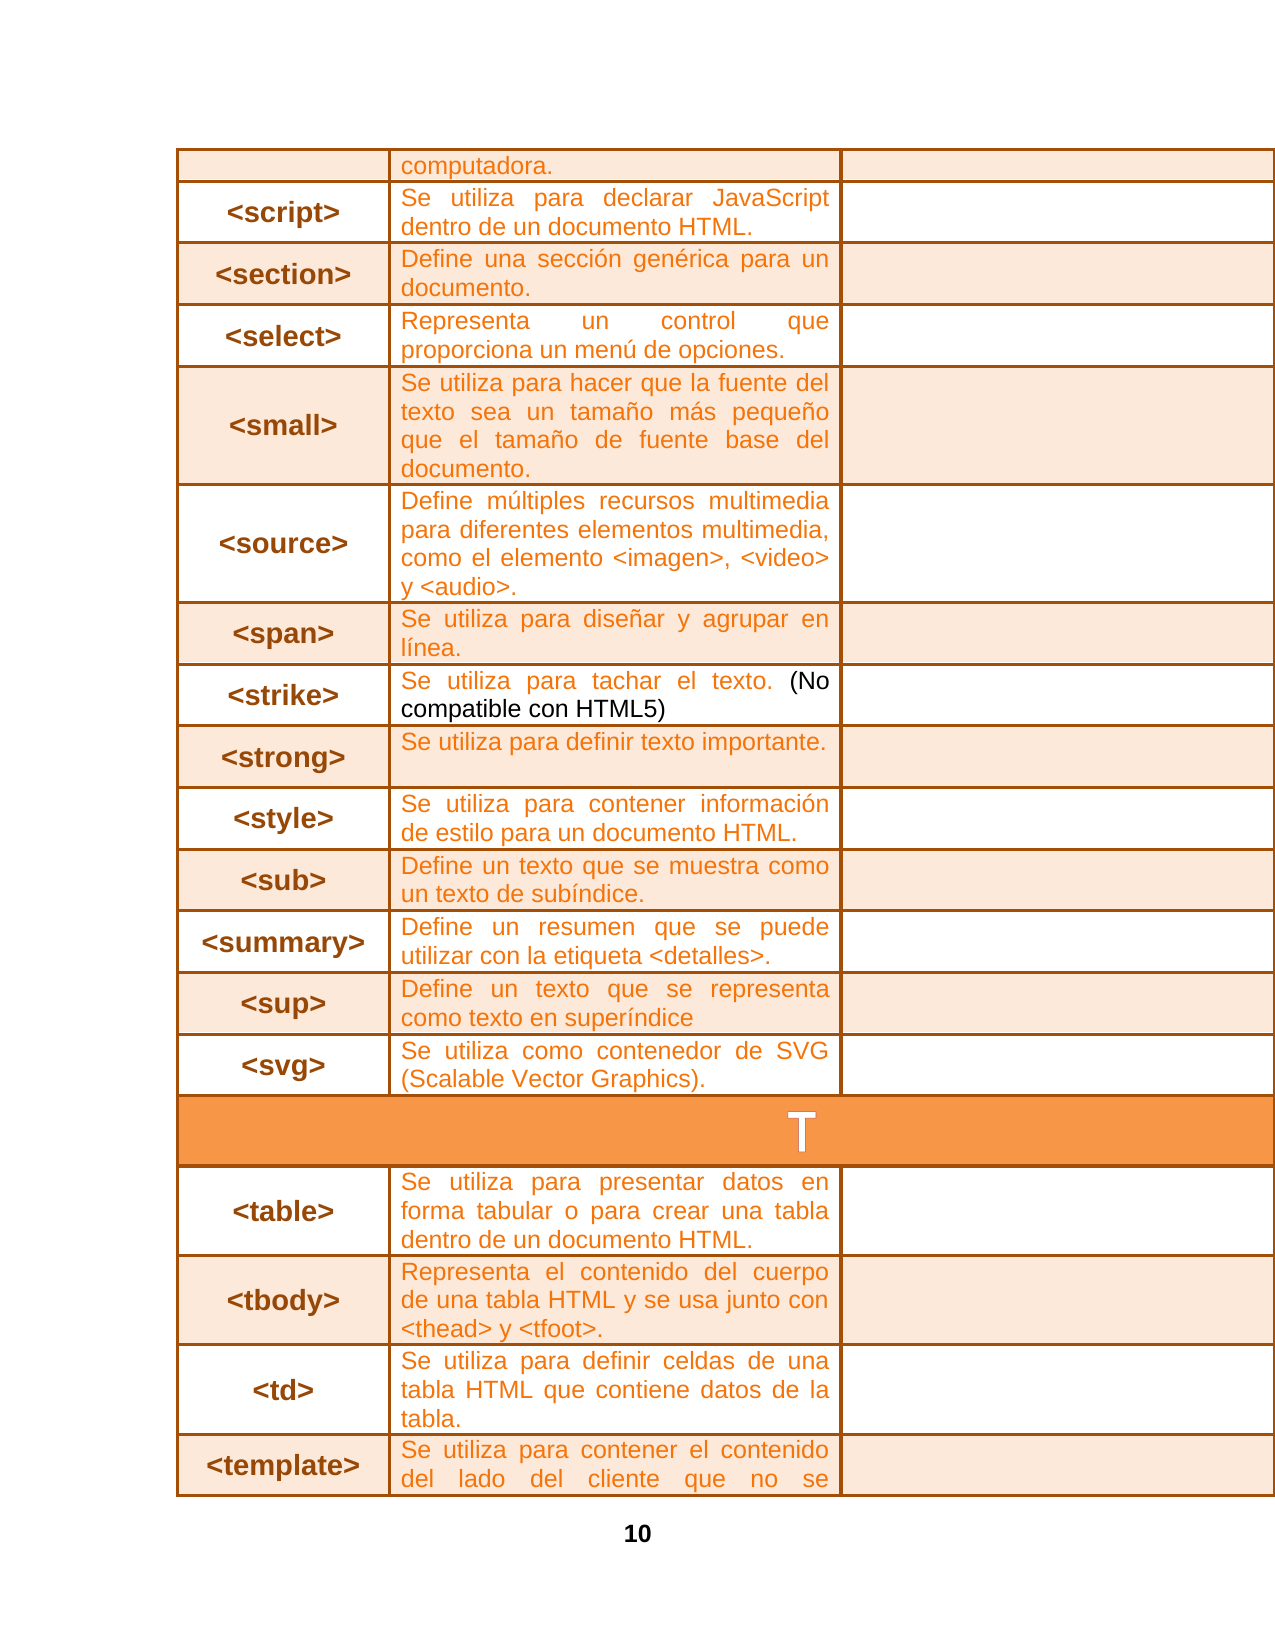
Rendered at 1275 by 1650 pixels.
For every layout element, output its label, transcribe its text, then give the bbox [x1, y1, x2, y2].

table_cell Se utiliza como contenedor de SVG (Scalable Vector Graphics). [391, 1036, 839, 1094]
table_cell [843, 851, 1273, 909]
table_cell Define múltiples recursos multimedia para diferentes elementos multimedia, como el elemento <imagen>, <video> y <audio>. [391, 486, 839, 601]
table_cell <sub> [179, 851, 388, 909]
table_cell [843, 1436, 1273, 1494]
table_cell [843, 727, 1273, 786]
table_cell <table> [179, 1168, 388, 1254]
table_cell <summary> [179, 912, 388, 971]
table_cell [391, 1436, 839, 1494]
table_cell Se utiliza para definir celdas de una tabla HTML que contiene datos de la tabla. [391, 1346, 839, 1432]
table_cell <source> [179, 486, 388, 601]
table_cell [843, 974, 1273, 1032]
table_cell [391, 151, 839, 179]
table_cell Se utiliza para tachar el texto. (No compatible con HTML5) [391, 666, 839, 724]
table_cell <small> [179, 368, 388, 483]
table_cell Se utiliza para presentar datos en forma tabular o para crear una tabla dentro de un documento HTML. [391, 1168, 839, 1254]
table_cell [843, 666, 1273, 724]
table_cell Define un texto que se muestra como un texto de subíndice. [391, 851, 839, 909]
table_cell Se utiliza para diseñar y agrupar en línea. [391, 604, 839, 662]
table_cell <span> [179, 604, 388, 662]
table_cell Define un resumen que se puede utilizar con la etiqueta <detalles>. [391, 912, 839, 971]
table_cell Se utiliza para hacer que la fuente del texto sea un tamaño más pequeño que el tamaño de fuente base del documento. [391, 368, 839, 483]
table_cell [843, 789, 1273, 847]
table_cell Se utiliza para declarar JavaScript dentro de un documento HTML. [391, 183, 839, 241]
table_cell [843, 151, 1273, 179]
table_cell [843, 1036, 1273, 1094]
table_cell [843, 1346, 1273, 1432]
table_cell [843, 912, 1273, 971]
table_cell [843, 306, 1273, 364]
table_cell <sup> [179, 974, 388, 1032]
table_cell Define una sección genérica para un documento. [391, 244, 839, 303]
table_cell <style> [179, 789, 388, 847]
table_cell <strong> [179, 727, 388, 786]
table_cell [843, 183, 1273, 241]
table_cell <samp> [179, 151, 388, 179]
table_cell <svg> [179, 1036, 388, 1094]
table_cell [843, 1257, 1273, 1343]
table_cell Define un texto que se representa como texto en superíndice [391, 974, 839, 1032]
table_cell <template> [179, 1436, 388, 1494]
table_cell Representa un control que proporciona un menú de opciones. [391, 306, 839, 364]
table_cell <section> [179, 244, 388, 303]
table_cell <script> [179, 183, 388, 241]
table_cell Se utiliza para contener información de estilo para un documento HTML. [391, 789, 839, 847]
table_cell T [179, 1097, 1273, 1164]
table_cell [843, 1168, 1273, 1254]
table_cell [843, 486, 1273, 601]
table_cell <td> [179, 1346, 388, 1432]
table_cell <strike> [179, 666, 388, 724]
table_cell Representa el contenido del cuerpo de una tabla HTML y se usa junto con <thead> y <tfoot>. [391, 1257, 839, 1343]
table_cell [843, 244, 1273, 303]
table_cell <tbody> [179, 1257, 388, 1343]
table_cell <select> [179, 306, 388, 364]
table_cell [843, 604, 1273, 662]
table_cell [843, 368, 1273, 483]
table_cell Se utiliza para definir texto importante. [391, 727, 839, 786]
